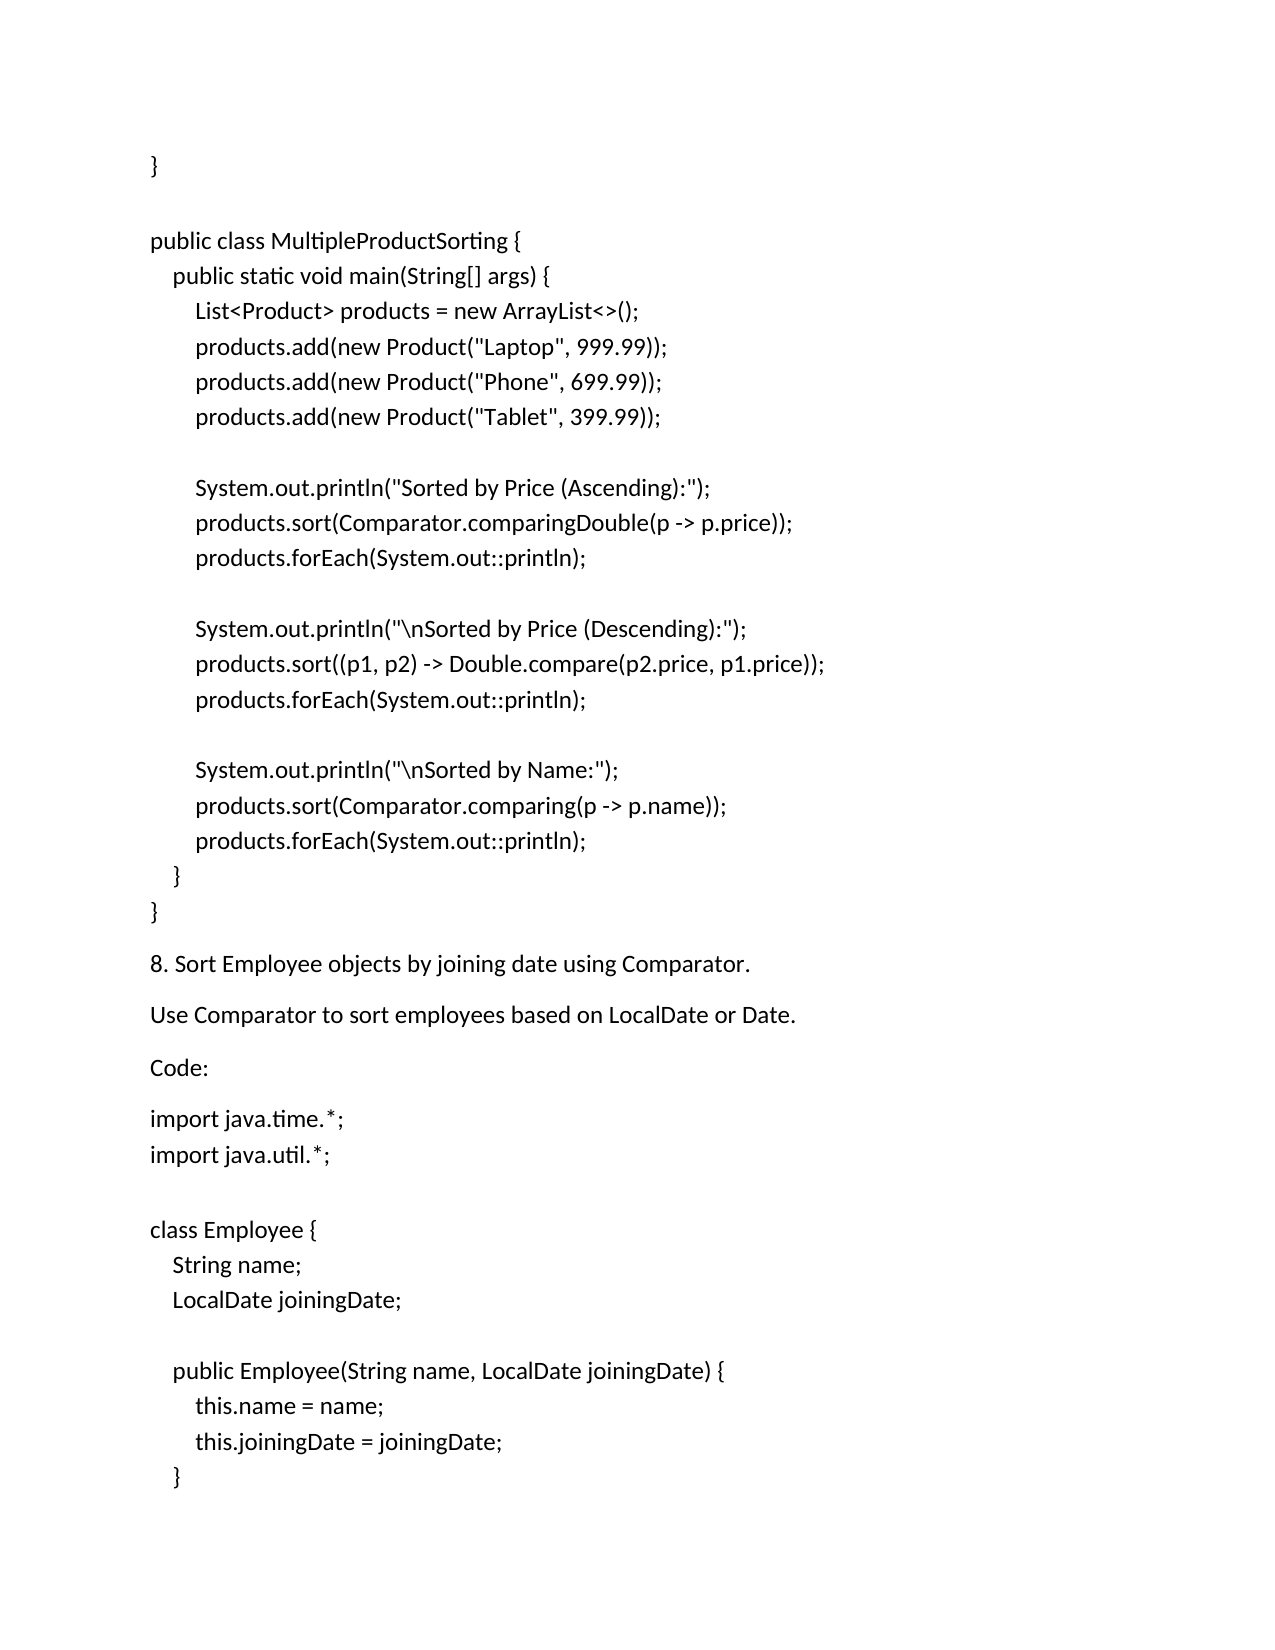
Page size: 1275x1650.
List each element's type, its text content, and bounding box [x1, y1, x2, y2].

text Use Comparator to sort employees based on LocalDate or Date. [150, 1000, 1125, 1030]
text 8. Sort Employee objects by joining date using Comparator. [150, 948, 1125, 978]
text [150, 1104, 1125, 1491]
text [150, 150, 1125, 926]
text Code: [150, 1052, 1125, 1082]
